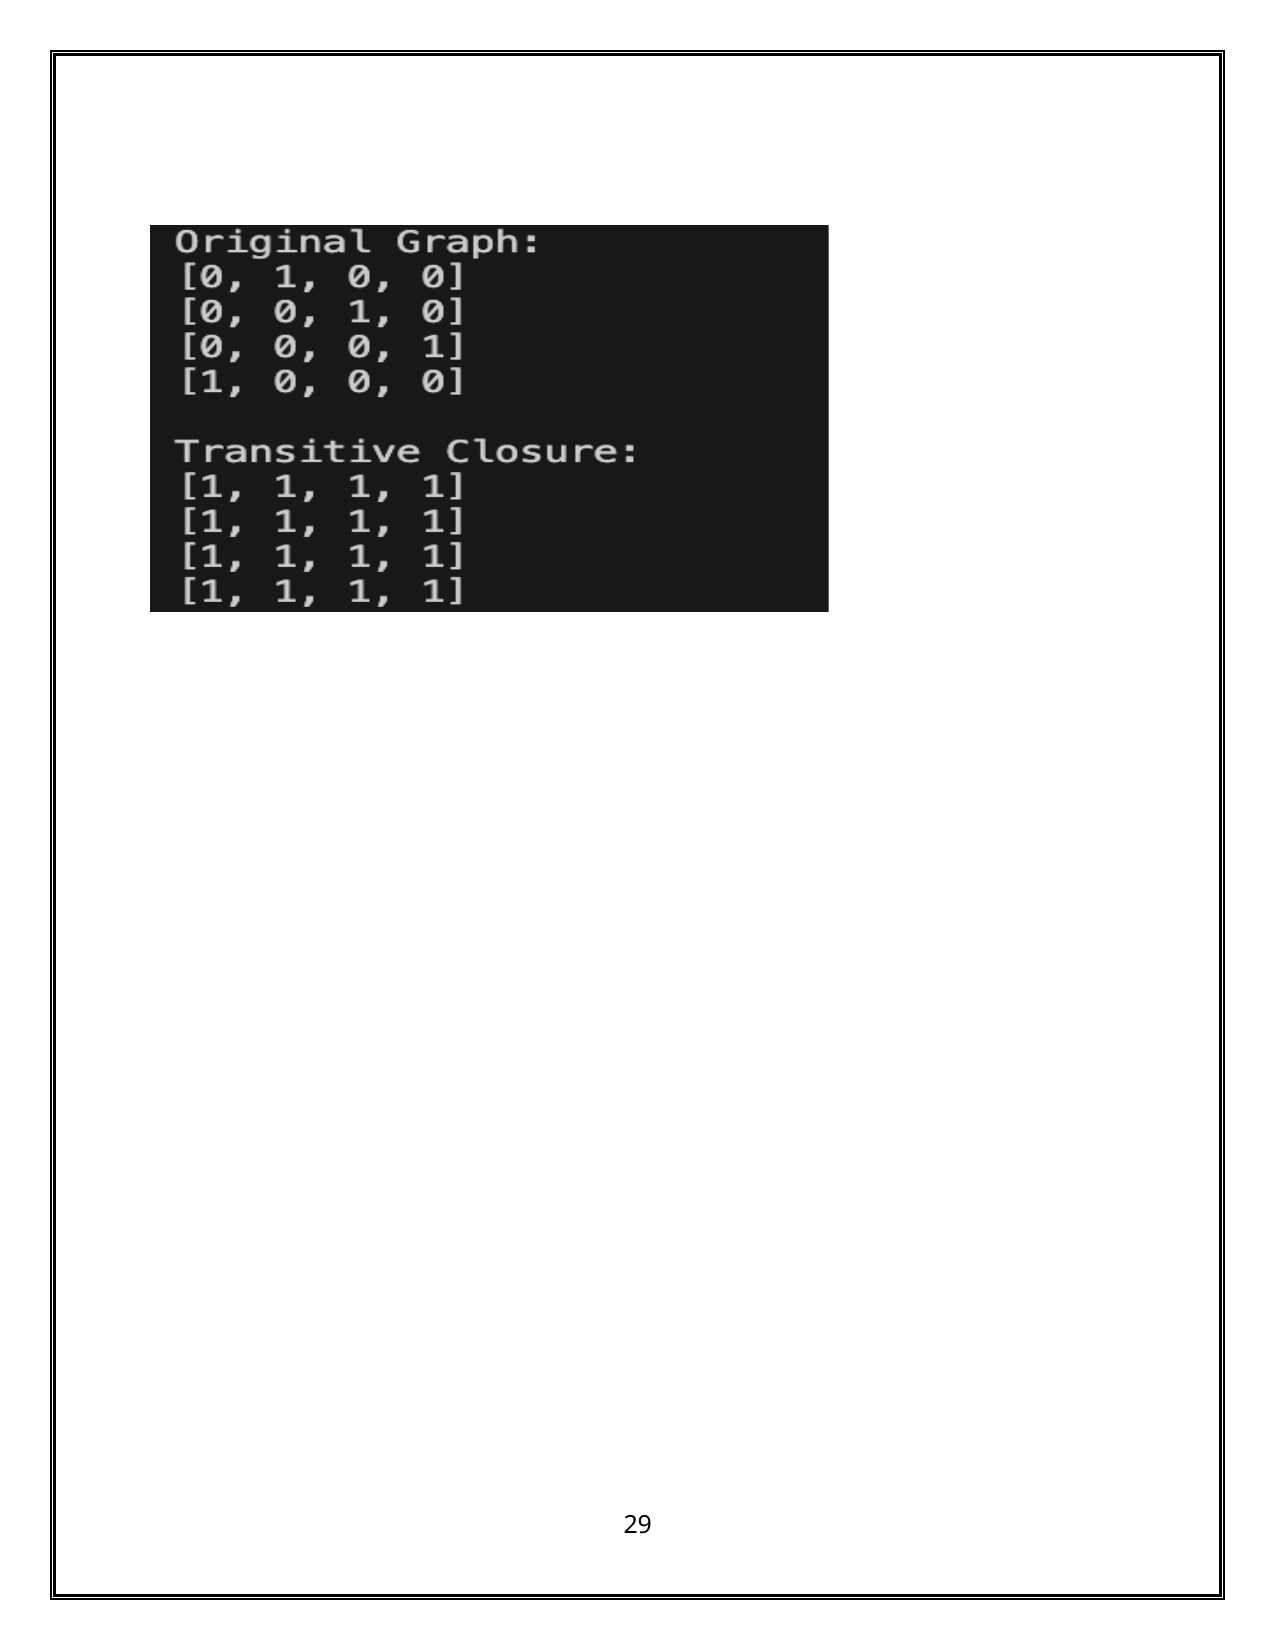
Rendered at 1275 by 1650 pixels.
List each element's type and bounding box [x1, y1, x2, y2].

picture [150, 225, 829, 612]
